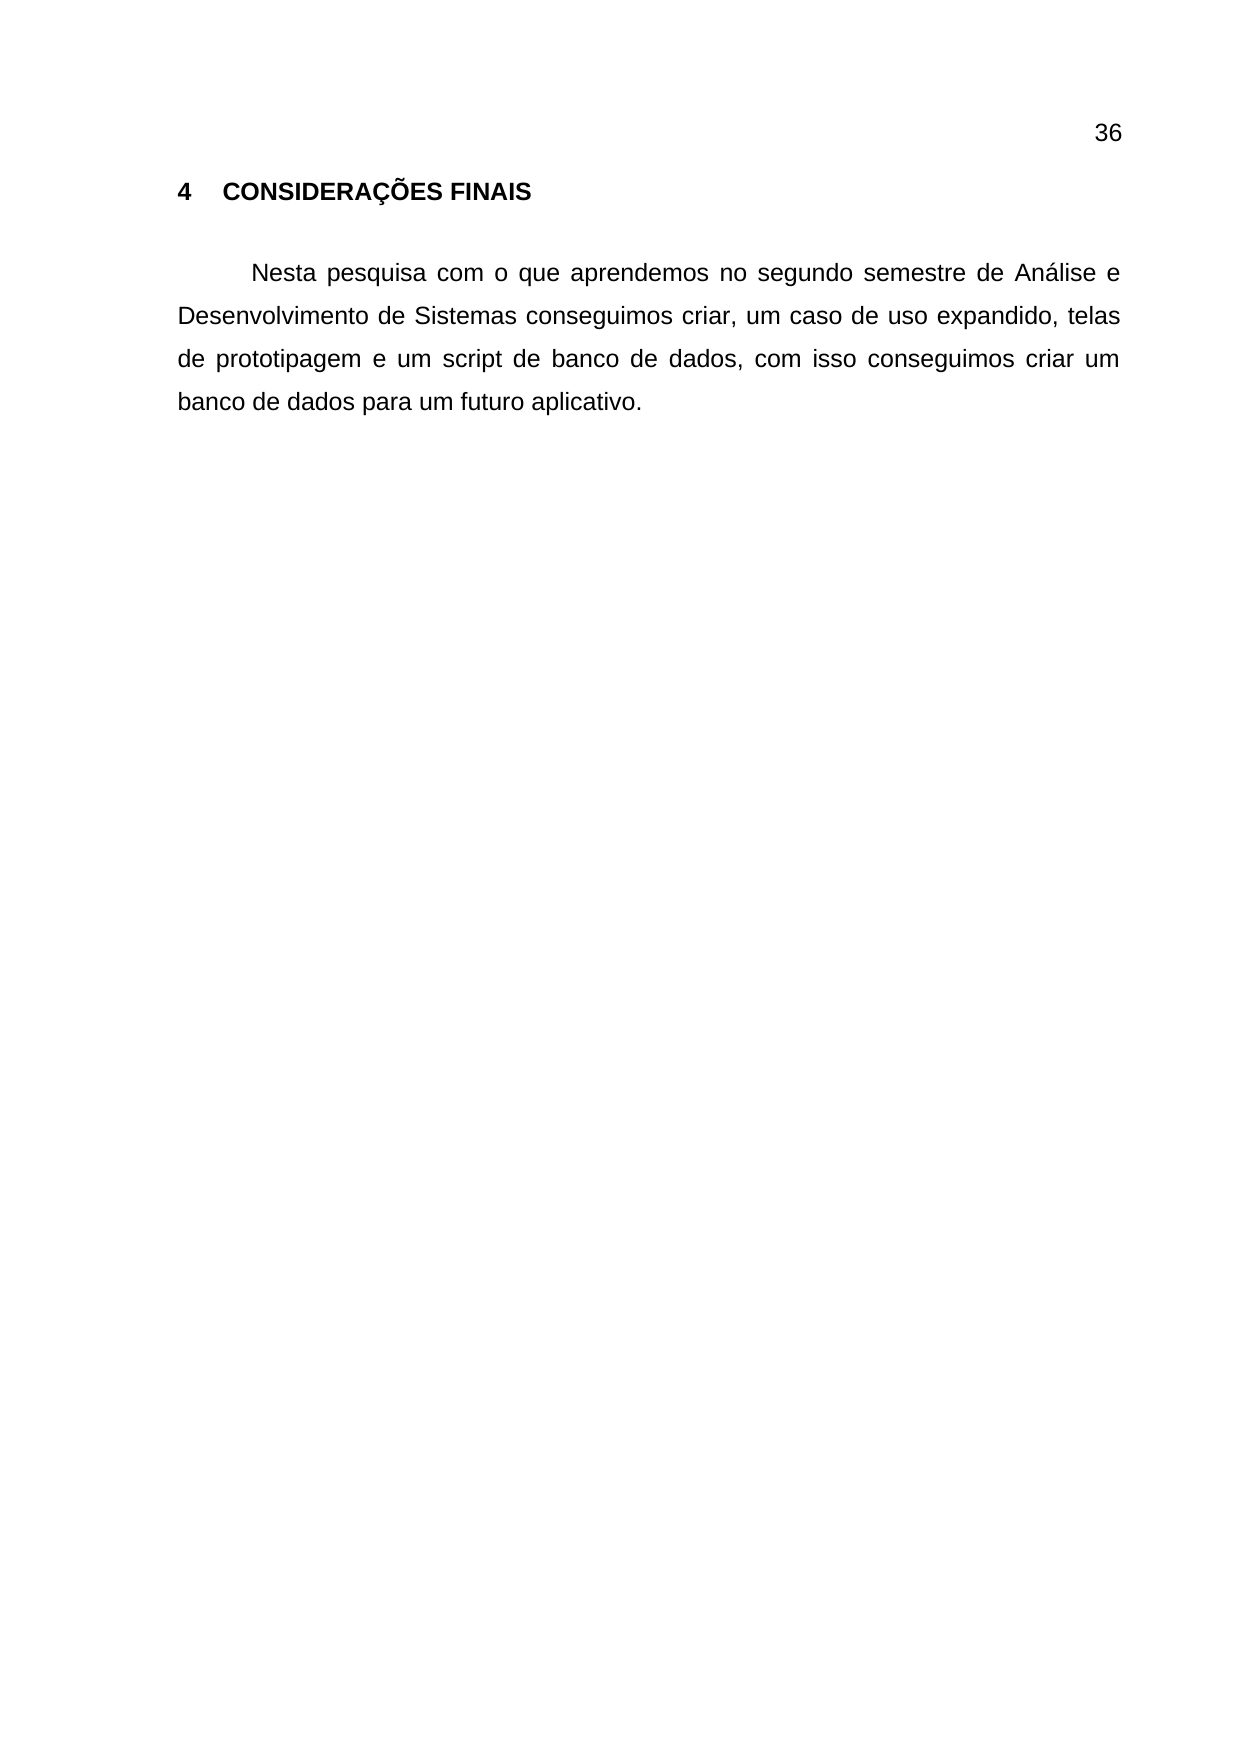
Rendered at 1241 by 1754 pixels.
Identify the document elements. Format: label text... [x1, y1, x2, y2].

subtitle Considerações Finais [177, 177, 1240, 206]
text Nesta pesquisa com o que aprendemos no segundo semestre de Análise e Desenvolvimento de Sistemas conseguimos criar, um caso de uso expandido, telas de prototipagem e um script de banco de dados, com isso conseguimos criar um banco de dados para um futuro aplicativo. [177, 258, 1122, 416]
